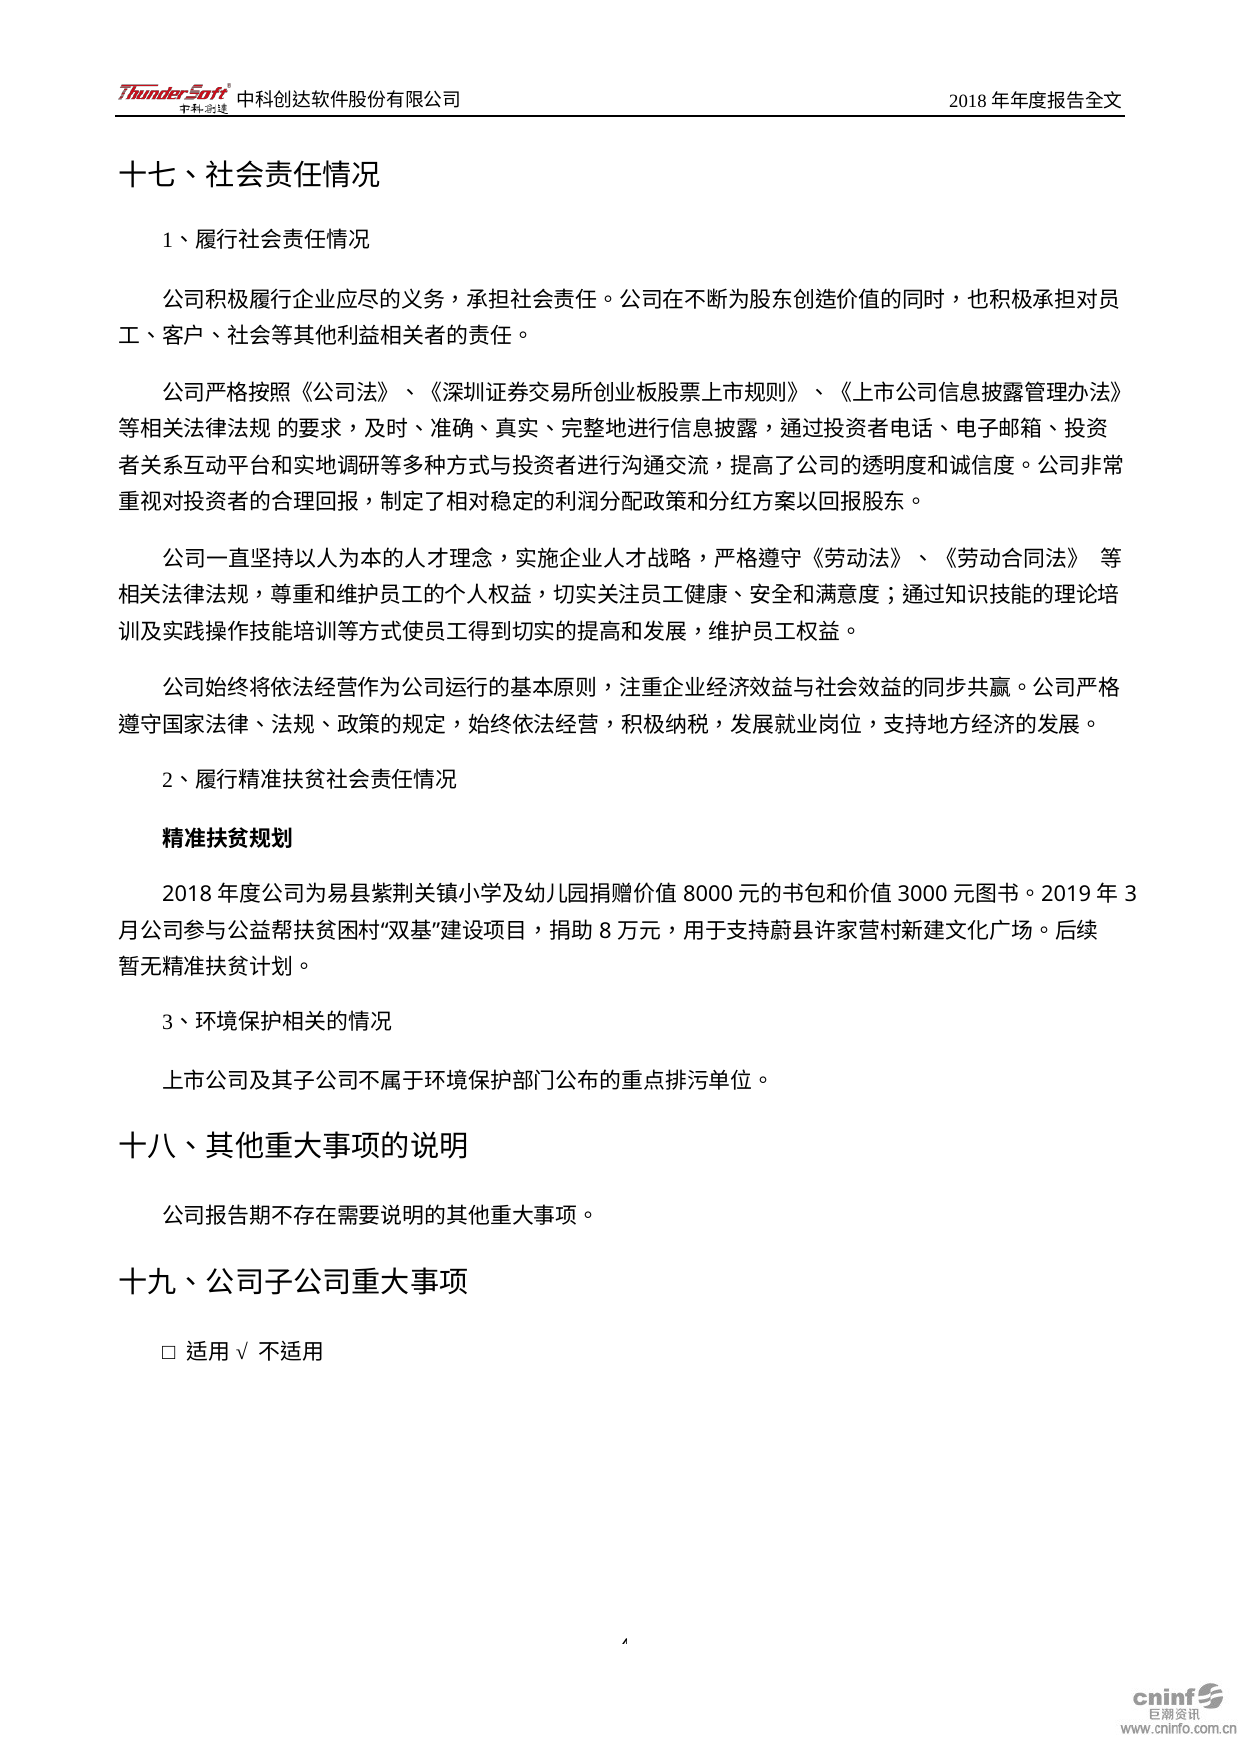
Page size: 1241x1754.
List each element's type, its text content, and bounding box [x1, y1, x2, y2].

text 月公司参与公益帮扶贫困村“双基”建设项目，捐助 8 万元，用于支持蔚县许家营村新建文化广场。后续 暂无精准扶贫计划。 [118, 914, 1124, 981]
text 3、环境保护相关的情况 [162, 1006, 1124, 1036]
subtitle 十七、社会责任情况 [118, 152, 1124, 194]
text 公司一直坚持以人为本的人才理念，实施企业人才战略，严格遵守《劳动法》、《劳动合同法》 等 相关法律法规，尊重和维护员工的个人权益，切实关注员工健康、安全和满意度；通过知识技能的理论培 训及实践操作技能培训等方式使员工得到切实的提高和发展，维护员工权益。 [118, 543, 1122, 646]
text 公司严格按照《公司法》、《深圳证券交易所创业板股票上市规则》、《上市公司信息披露管理办法》 等相关法律法规 的要求，及时、准确、真实、完整地进行信息披露，通过投资者电话、电子邮箱、投资 者关系互动平台和实地调研等多种方式与投资者进行沟通交流，提高了公司的透明度和诚信度。公司非常 重视对投资者的合理回报，制定了相对稳定的利润分配政策和分红方案以回报股东。 [118, 377, 1134, 516]
subtitle 十八、其他重大事项的说明 [118, 1125, 1124, 1165]
text 公司积极履行企业应尽的义务，承担社会责任。公司在不断为股东创造价值的同时，也积极承担对员 工、客户、社会等其他利益相关者的责任。 [118, 284, 1124, 350]
text 上市公司及其子公司不属于环境保护部门公布的重点排污单位。 [162, 1065, 1124, 1095]
text 2、履行精准扶贫社会责任情况 [162, 764, 1124, 793]
text 公司报告期不存在需要说明的其他重大事项。 [162, 1201, 1124, 1230]
subtitle 精准扶贫规划 [162, 823, 1124, 853]
picture [1115, 1680, 1240, 1737]
picture [118, 83, 231, 114]
text 1、履行社会责任情况 [162, 224, 1124, 254]
subtitle 十九、公司子公司重大事项 [118, 1261, 1124, 1301]
text 2018 年度公司为易县紫荆关镇小学及幼儿园捐赠价值 8000 元的书包和价值 3000 元图书。2019 年 3 [162, 878, 1240, 908]
text □ 适用 √ 不适用 [162, 1336, 1124, 1366]
text 公司始终将依法经营作为公司运行的基本原则，注重企业经济效益与社会效益的同步共赢。公司严格 遵守国家法律、法规、政策的规定，始终依法经营，积极纳税，发展就业岗位，支持地方经济的发展。 [118, 672, 1124, 739]
